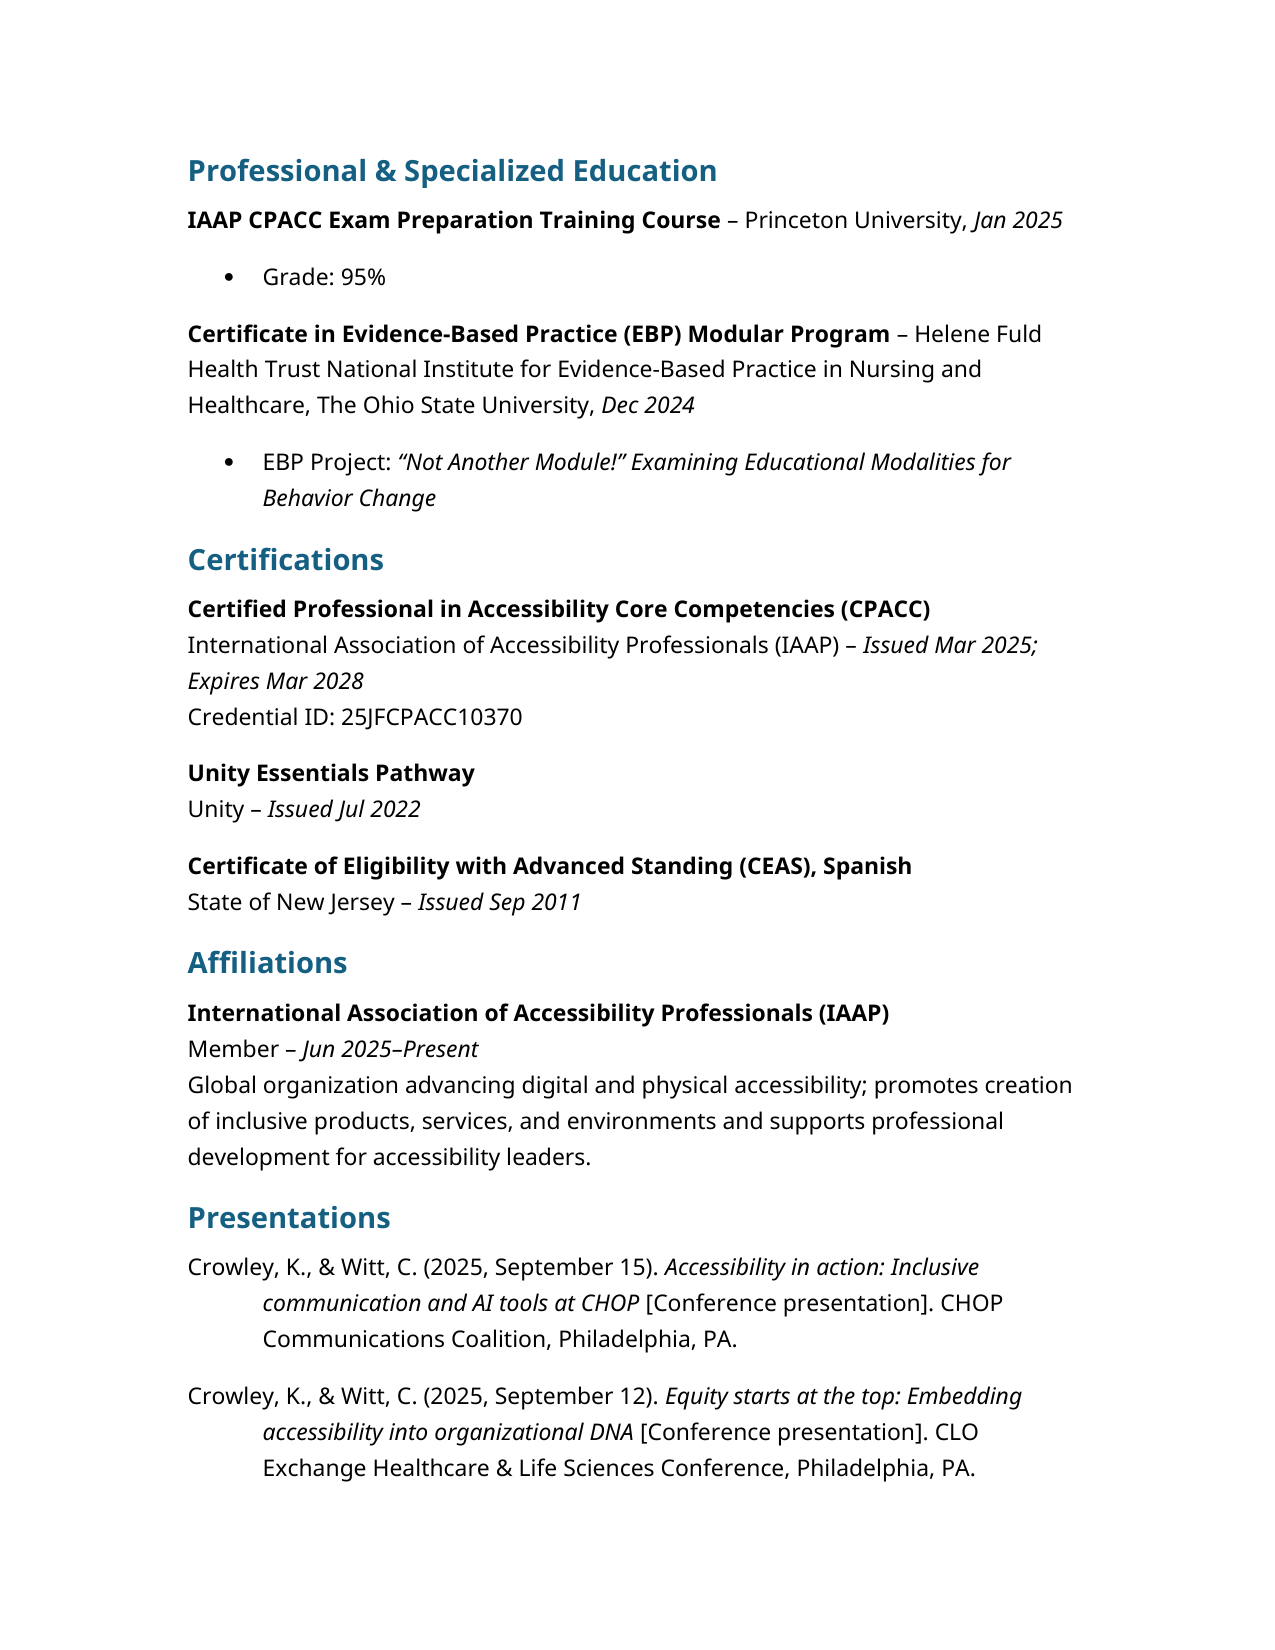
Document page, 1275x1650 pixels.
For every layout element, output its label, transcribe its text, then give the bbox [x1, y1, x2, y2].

text Unity Essentials Pathway Unity – Issued Jul 2022 [187, 757, 1087, 824]
text Certificate of Eligibility with Advanced Standing (CEAS), Spanish State of New Jersey – Issued Sep 2011 [187, 850, 1087, 917]
text International Association of Accessibility Professionals (IAAP) Member – Jun 2025–Present Global organization advancing digital and physical accessibility; promotes creation of inclusive products, services, and environments and supports professional development for accessibility leaders. [187, 997, 1087, 1172]
text Certified Professional in Accessibility Core Competencies (CPACC) International Association of Accessibility Professionals (IAAP) – Issued Mar 2025; Expires Mar 2028 Credential ID: 25JFCPACC10370 [187, 593, 1087, 732]
subtitle Certifications [187, 539, 1087, 578]
subtitle Affiliations [187, 943, 1087, 982]
text IAAP CPACC Exam Preparation Training Course – Princeton University, Jan 2025 [187, 204, 1087, 235]
list EBP Project: “Not Another Module!” Examining Educational Modalities for Behavior Change [225, 446, 1087, 513]
subtitle Professional & Specialized Education [187, 150, 1087, 190]
text Certificate in Evidence-Based Practice (EBP) Modular Program – Helene Fuld Health Trust National Institute for Evidence-Based Practice in Nursing and Healthcare, The Ohio State University, Dec 2024 [187, 317, 1087, 421]
list Grade: 95% [225, 261, 1087, 292]
subtitle Presentations [187, 1197, 1087, 1237]
text Crowley, K., & Witt, C. (2025, September 12). Equity starts at the top: Embedding accessibility into organizational DNA [Conference presentation]. CLO Exchange Healthcare & Life Sciences Conference, Philadelphia, PA. [187, 1380, 1087, 1483]
text Crowley, K., & Witt, C. (2025, September 15). Accessibility in action: Inclusive communication and AI tools at CHOP [Conference presentation]. CHOP Communications Coalition, Philadelphia, PA. [187, 1251, 1087, 1354]
